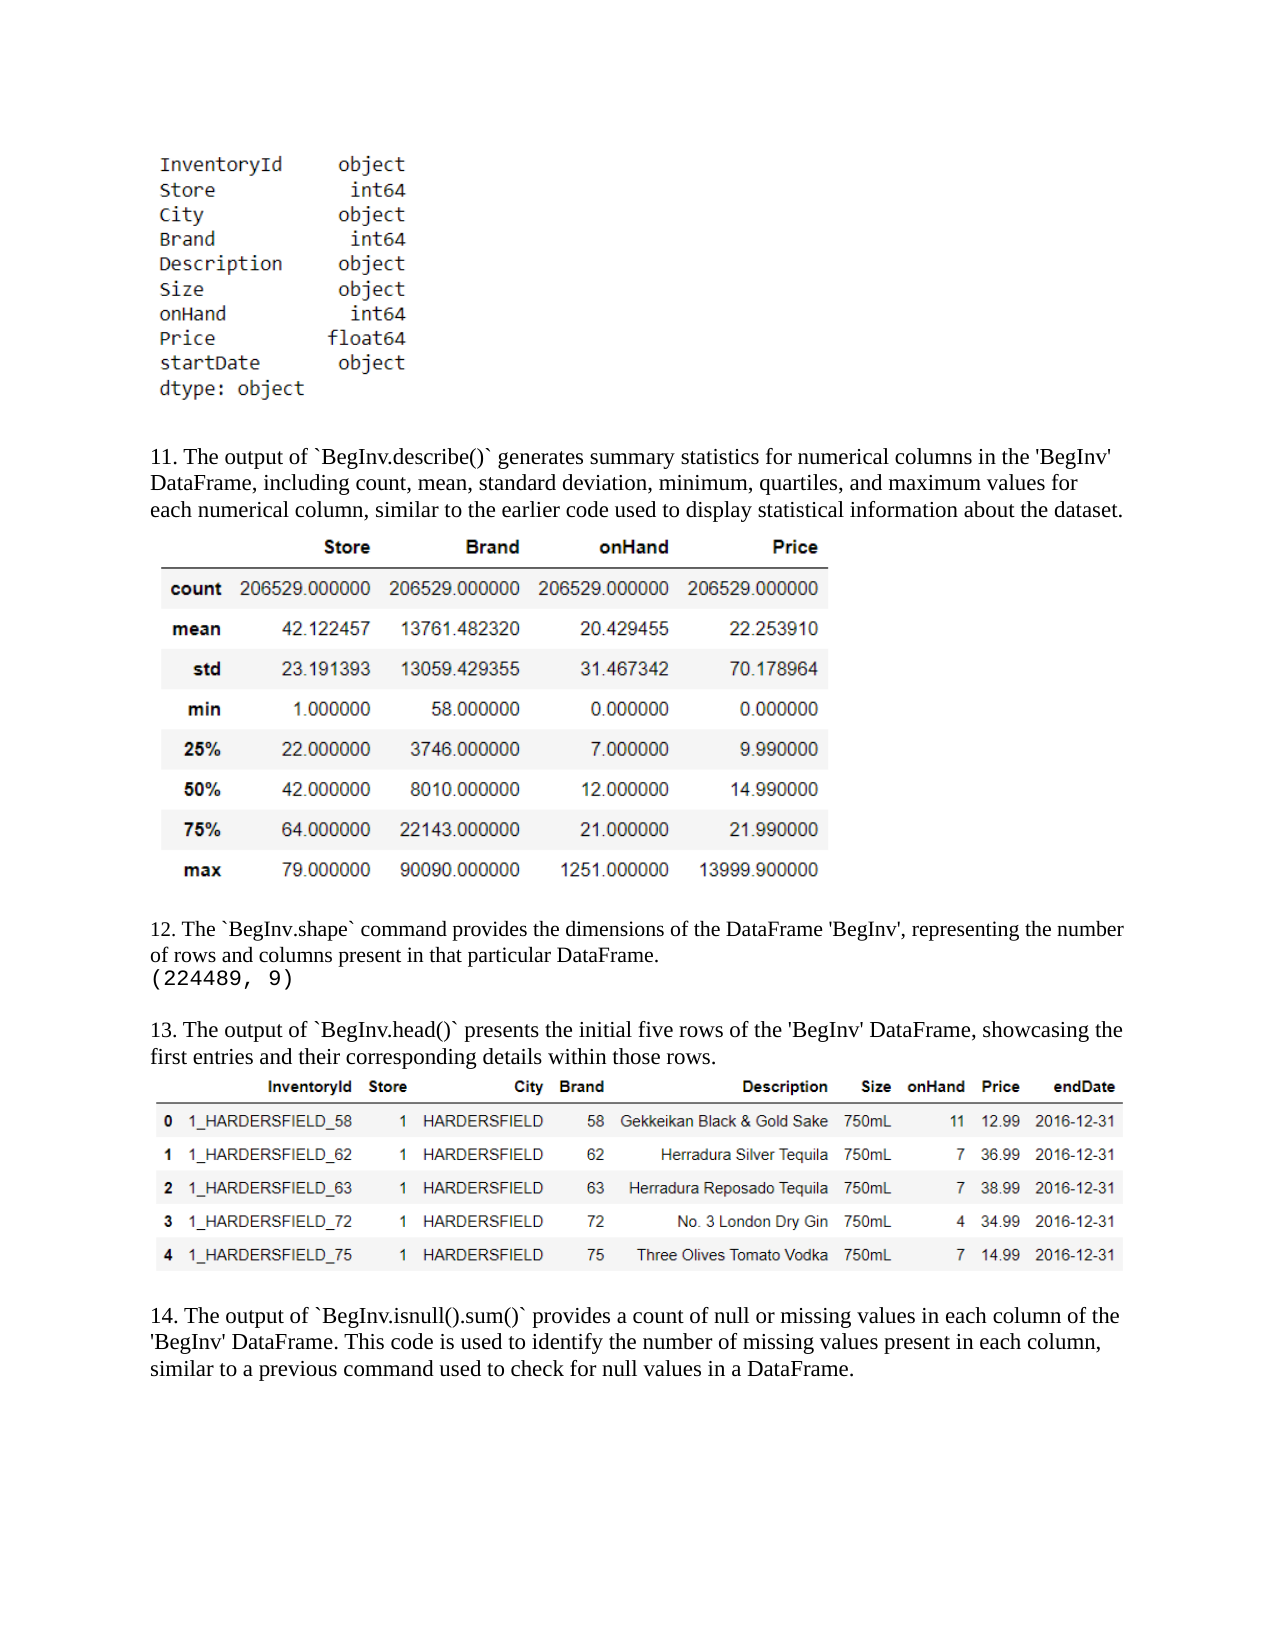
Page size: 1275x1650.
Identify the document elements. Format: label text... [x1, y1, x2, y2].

picture [150, 1069, 1125, 1274]
picture [155, 150, 432, 415]
text 11. The output of `BegInv.describe()` generates summary statistics for numerical columns in the 'BegInv' DataFrame, including count, mean, standard deviation, minimum, quartiles, and maximum values for each numerical column, similar to the earlier code used to display statistical information about the dataset. [150, 443, 1125, 522]
text 13. The output of `BegInv.head()` presents the initial five rows of the 'BegInv' DataFrame, showcasing the first entries and their corresponding details within those rows. [150, 1016, 1125, 1069]
text (224489, 9) [150, 967, 1125, 992]
text 12. The `BegInv.shape` command provides the dimensions of the DataFrame 'BegInv', representing the number of rows and columns present in that particular DataFrame. [150, 916, 1125, 967]
text 14. The output of `BegInv.isnull().sum()` provides a count of null or missing values in each column of the 'BegInv' DataFrame. This code is used to identify the number of missing values present in each column, similar to a previous command used to check for null values in a DataFrame. [150, 1302, 1125, 1381]
picture [155, 522, 862, 889]
